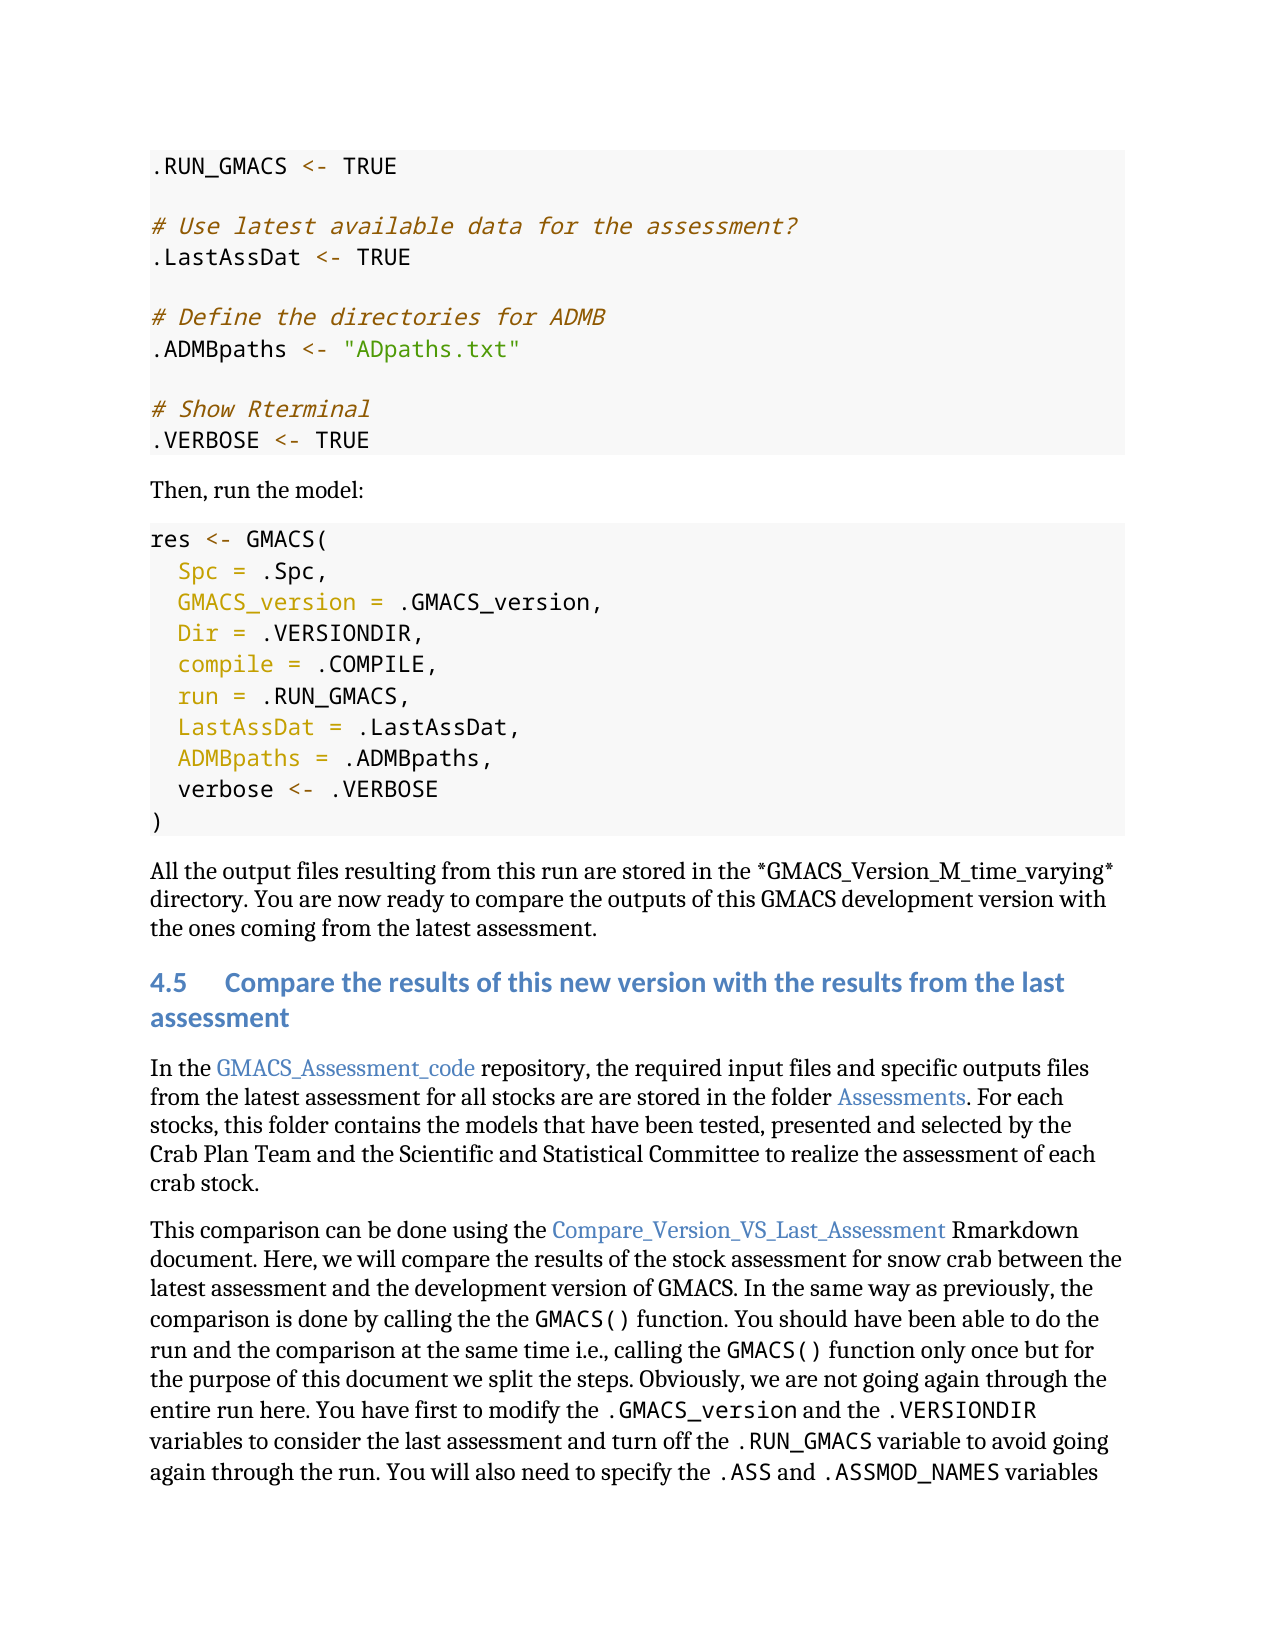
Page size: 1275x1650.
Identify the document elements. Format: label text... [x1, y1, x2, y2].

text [150, 150, 1125, 455]
text All the output files resulting from this run are stored in the *GMACS_Version_M_time_varying* directory. You are now ready to compare the outputs of this GMACS development version with the ones coming from the latest assessment. [150, 857, 1125, 943]
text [150, 1216, 1125, 1487]
text In the GMACS_Assessment_code repository, the required input files and specific outputs files from the latest assessment for all stocks are are stored in the folder Assessments. For each stocks, this folder contains the models that have been tested, presented and selected by the Crab Plan Team and the Scientific and Statistical Committee to realize the assessment of each crab stock. [150, 1054, 1125, 1197]
subtitle 4.5 Compare the results of this new version with the results from the last assessment [150, 964, 1125, 1035]
text res <- GMACS( Spc = .Spc, GMACS_version = .GMACS_version, Dir = .VERSIONDIR, compile = .COMPILE, run = .RUN_GMACS, LastAssDat = .LastAssDat, ADMBpaths = .ADMBpaths, verbose <- .VERBOSE ) [150, 523, 1125, 836]
text Then, run the model: [150, 476, 1125, 504]
